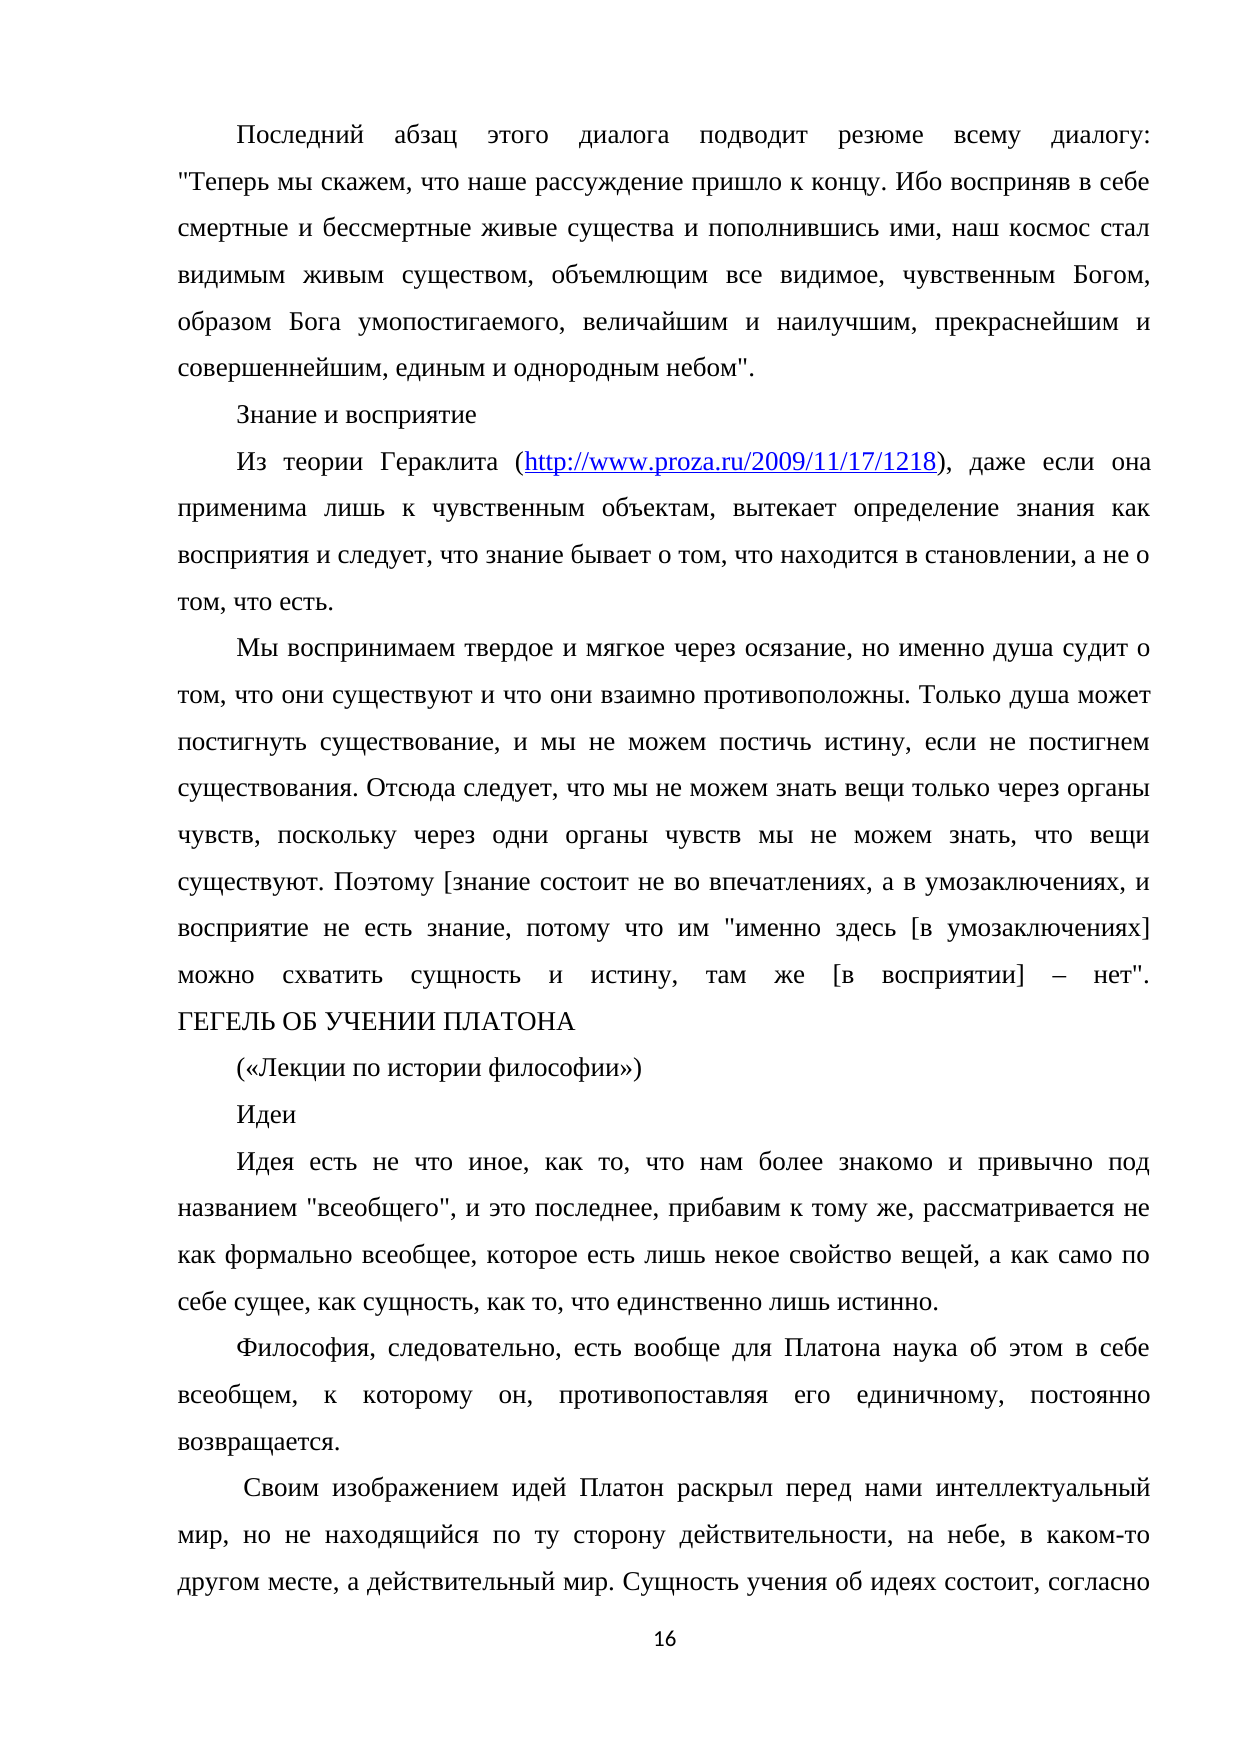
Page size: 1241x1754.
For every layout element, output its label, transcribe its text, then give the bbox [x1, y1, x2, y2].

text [177, 1471, 1152, 1596]
text Идеи [177, 1098, 1152, 1129]
text Философия, следовательно, есть вообще для Платона наука об этом в себе всеобщем, к которому он, противопоставляя его единичному, постоянно возвращается. [177, 1331, 1152, 1456]
text Знание и восприятие [177, 398, 1152, 429]
text Идея есть не что иное, как то, что нам более знакомо и привычно под названием "всеобщего", и это последнее, прибавим к тому же, рассматривается не как формально всеобщее, которое есть лишь некое свойство вещей, а как само по себе сущее, как сущность, как то, что единственно лишь истинно. [177, 1145, 1152, 1316]
text («Лекции по истории философии») [177, 1051, 1152, 1083]
text Из теории Гераклита (http://www.proza.ru/2009/11/17/1218), даже если она применима лишь к чувственным объектам, вытекает определение знания как восприятия и следует, что знание бывает о том, что находится в становлении, а не о том, что есть. [177, 445, 1152, 616]
text Последний абзац этого диалога подводит резюме всему диалогу: "Теперь мы скажем, что наше рассуждение пришло к концу. Ибо восприняв в себе смертные и бессмертные живые существа и пополнившись ими, наш космос стал видимым живым существом, объемлющим все видимое, чувственным Богом, образом Бога умопостигаемого, величайшим и наилучшим, прекраснейшим и совершеннейшим, единым и однородным небом". [177, 118, 1152, 383]
text Мы воспринимаем твердое и мягкое через осязание, но именно душа судит о том, что они существуют и что они взаимно противоположны. Только душа может постигнуть существование, и мы не можем постичь истину, если не постигнем существования. Отсюда следует, что мы не можем знать вещи только через органы чувств, поскольку через одни органы чувств мы не можем знать, что вещи существуют. Поэтому [знание состоит не во впечатлениях, а в умозаключениях, и восприятие не есть знание, потому что им "именно здесь [в умозаключениях] можно схватить сущность и истину, там же [в восприятии] – нет". ГЕГЕЛЬ ОБ УЧЕНИИ ПЛАТОНА [177, 631, 1152, 1036]
